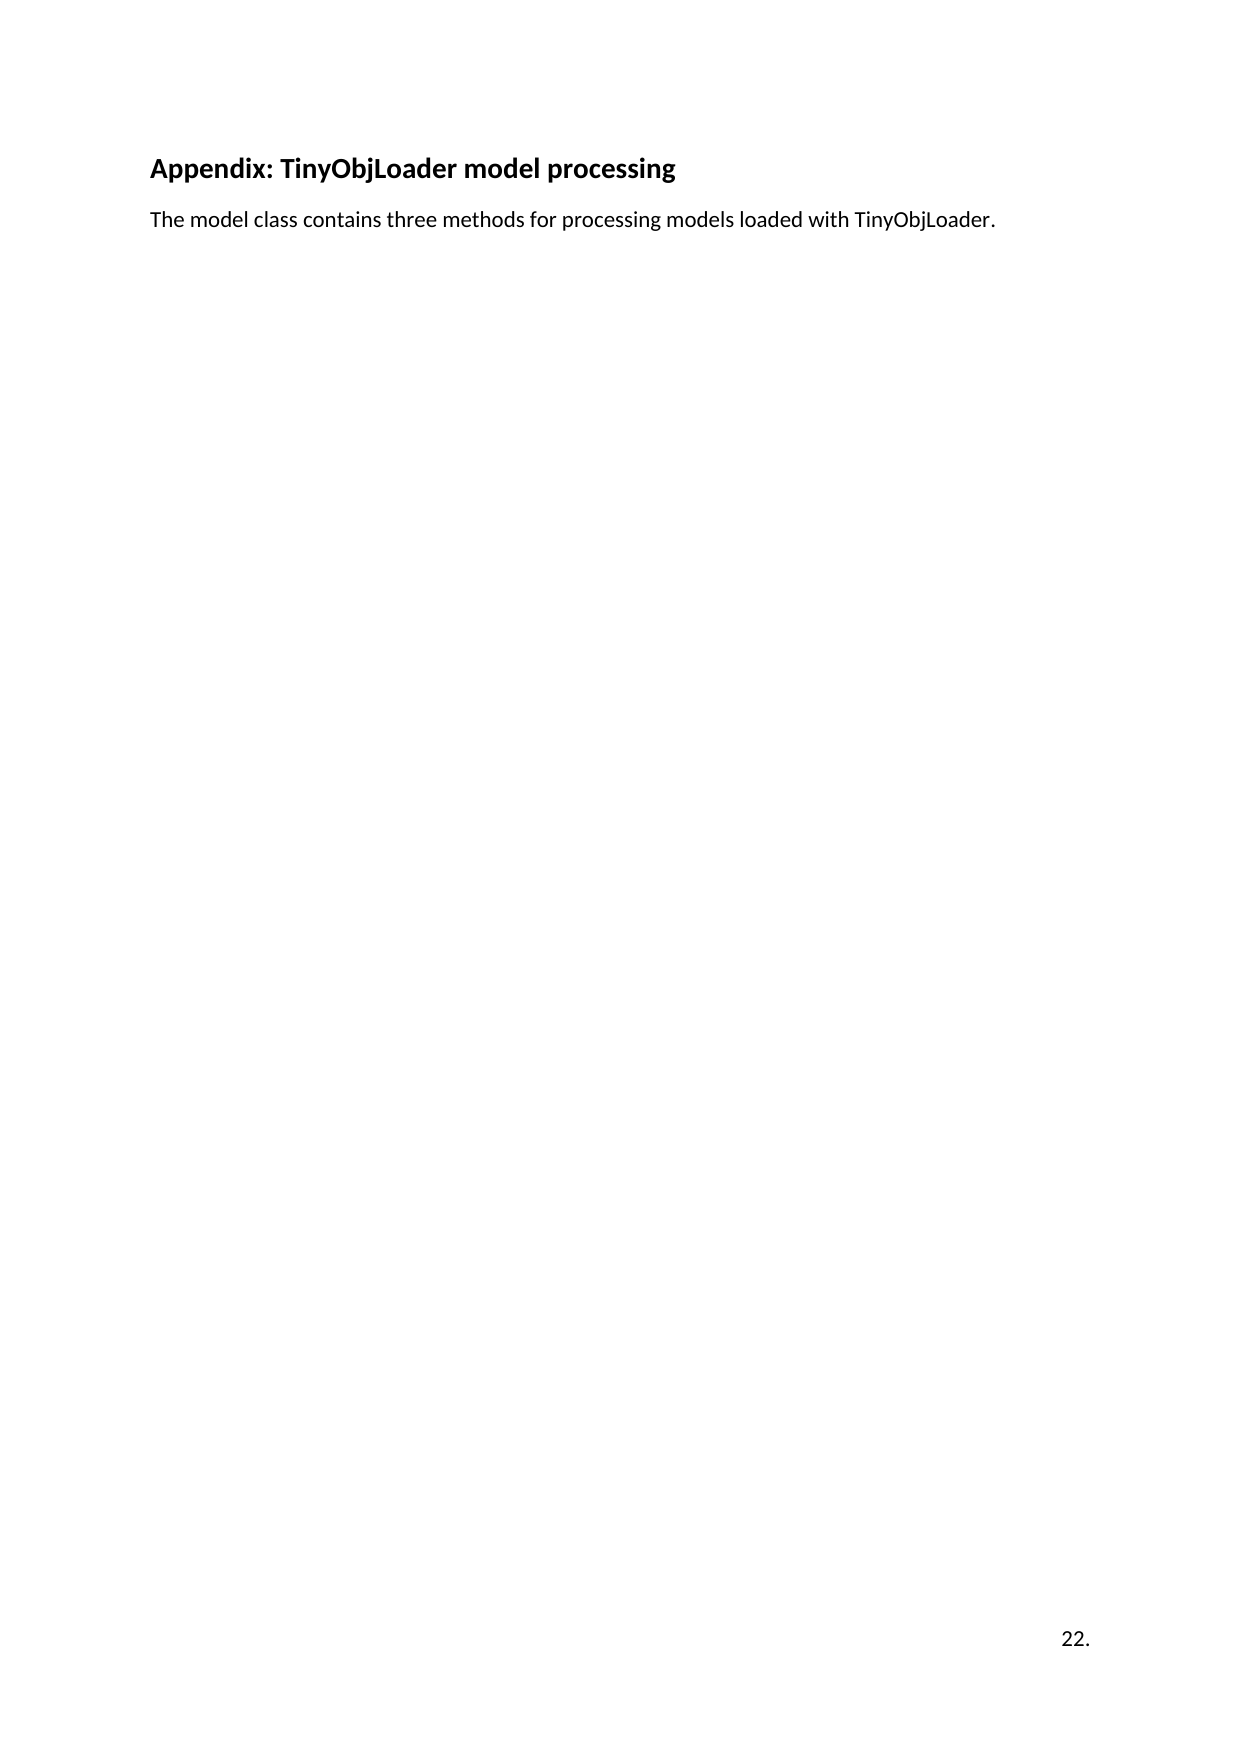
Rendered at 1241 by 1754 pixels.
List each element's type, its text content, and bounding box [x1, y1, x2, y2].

text The model class contains three methods for processing models loaded with TinyObjLoader. [150, 205, 1090, 233]
subtitle Appendix: TinyObjLoader model processing [150, 150, 1090, 186]
